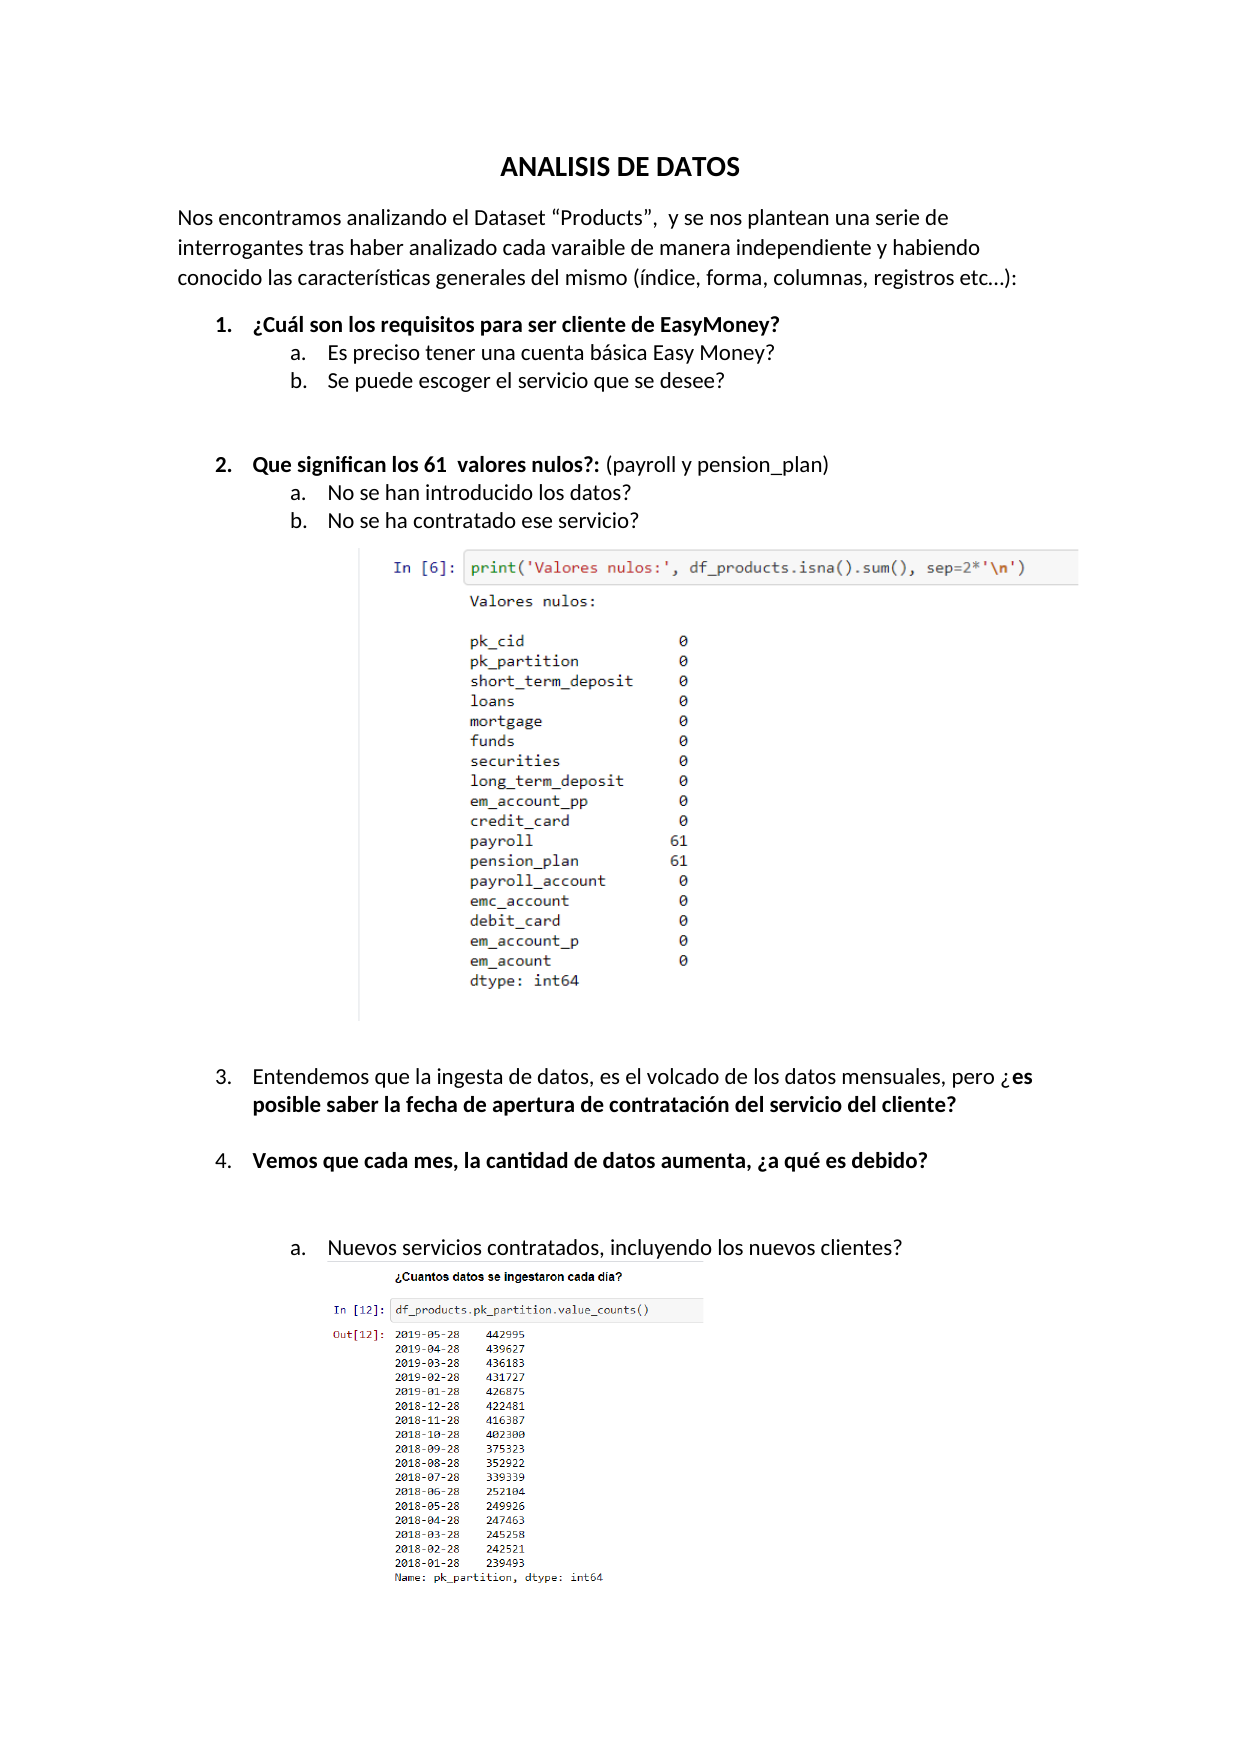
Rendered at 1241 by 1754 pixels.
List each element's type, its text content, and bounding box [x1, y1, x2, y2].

list Es preciso tener una cuenta básica Easy Money? [290, 338, 1063, 366]
text ANALISIS DE DATOS [177, 148, 1063, 183]
text Nos encontramos analizando el Dataset “Products”, y se nos plantean una serie de interrogantes tras haber analizado cada varaible de manera independiente y habiendo conocido las características generales del mismo (índice, forma, columnas, registros etc…): [177, 203, 1063, 291]
picture [327, 1260, 704, 1593]
picture [327, 548, 1079, 1021]
list ¿Cuál son los requisitos para ser cliente de EasyMoney? [215, 310, 1063, 338]
list Entendemos que la ingesta de datos, es el volcado de los datos mensuales, pero ¿es posible saber la fecha de apertura de contratación del servicio del cliente? [215, 1062, 1063, 1118]
list No se han introducido los datos? [290, 478, 1063, 506]
list Vemos que cada mes, la cantidad de datos aumenta, ¿a qué es debido? [215, 1146, 1063, 1174]
list Se puede escoger el servicio que se desee? [290, 366, 1063, 394]
list Que significan los 61 valores nulos?: (payroll y pension_plan) [215, 450, 1063, 478]
